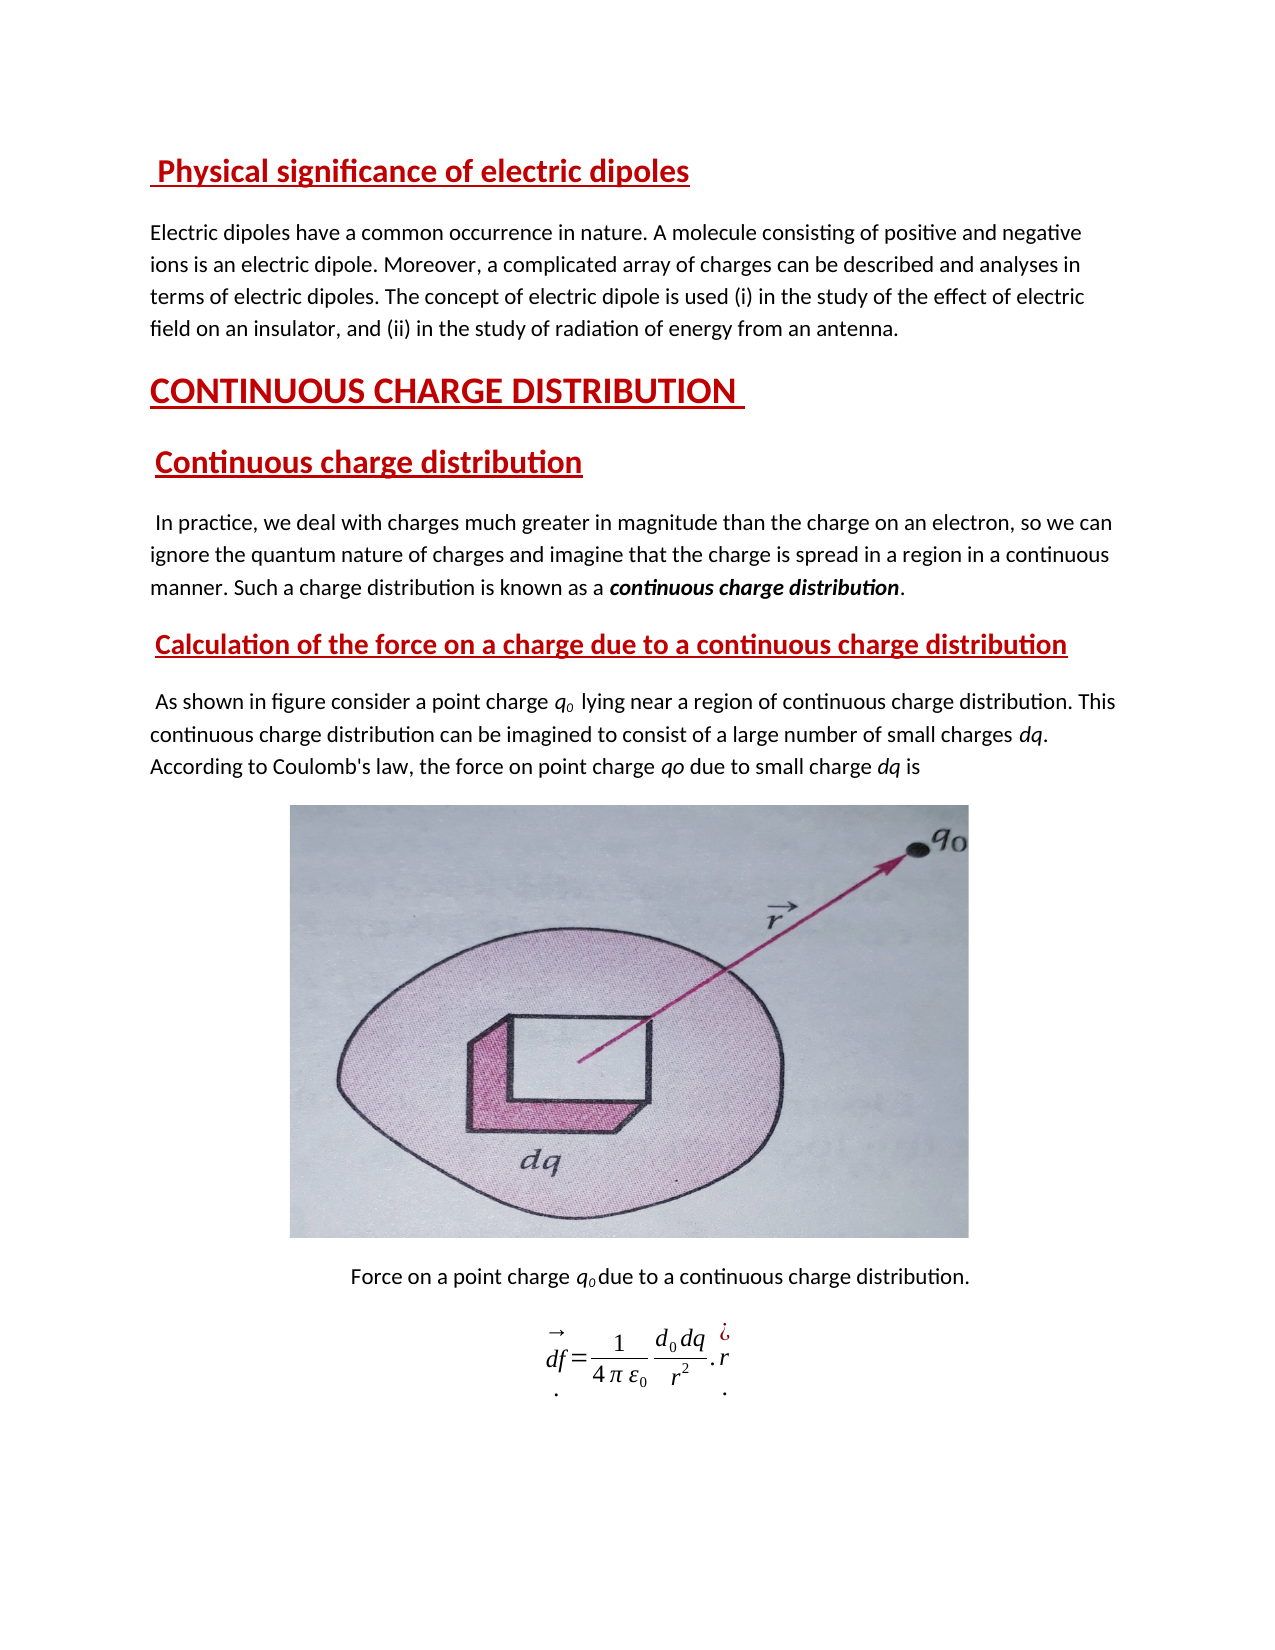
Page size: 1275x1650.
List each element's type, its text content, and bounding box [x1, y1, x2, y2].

text Force on a point charge q0 due to a continuous charge distribution. [150, 1262, 1125, 1290]
text Calculation of the force on a charge due to a continuous charge distribution [150, 626, 1125, 661]
text Continuous charge distribution [150, 441, 1125, 481]
picture [289, 805, 969, 1238]
text CONTINUOUS CHARGE DISTRIBUTION [150, 367, 1125, 413]
text Physical significance of electric dipoles [150, 150, 1125, 191]
text Electric dipoles have a common occurrence in nature. A molecule consisting of positive and negative ions is an electric dipole. Moreover, a complicated array of charges can be described and analyses in terms of electric dipoles. The concept of electric dipole is used (i) in the study of the effect of electric field on an insulator, and (ii) in the study of radiation of energy from an antenna. [150, 218, 1125, 342]
text In practice, we deal with charges much greater in magnitude than the charge on an electron, so we can ignore the quantum nature of charges and imagine that the charge is spread in a region in a continuous manner. Such a charge distribution is known as a continuous charge distribution. [150, 508, 1125, 601]
text As shown in figure consider a point charge q0 lying near a region of continuous charge distribution. This continuous charge distribution can be imagined to consist of a large number of small charges dq. According to Coulomb's law, the force on point charge qo due to small charge dq is [150, 687, 1125, 780]
